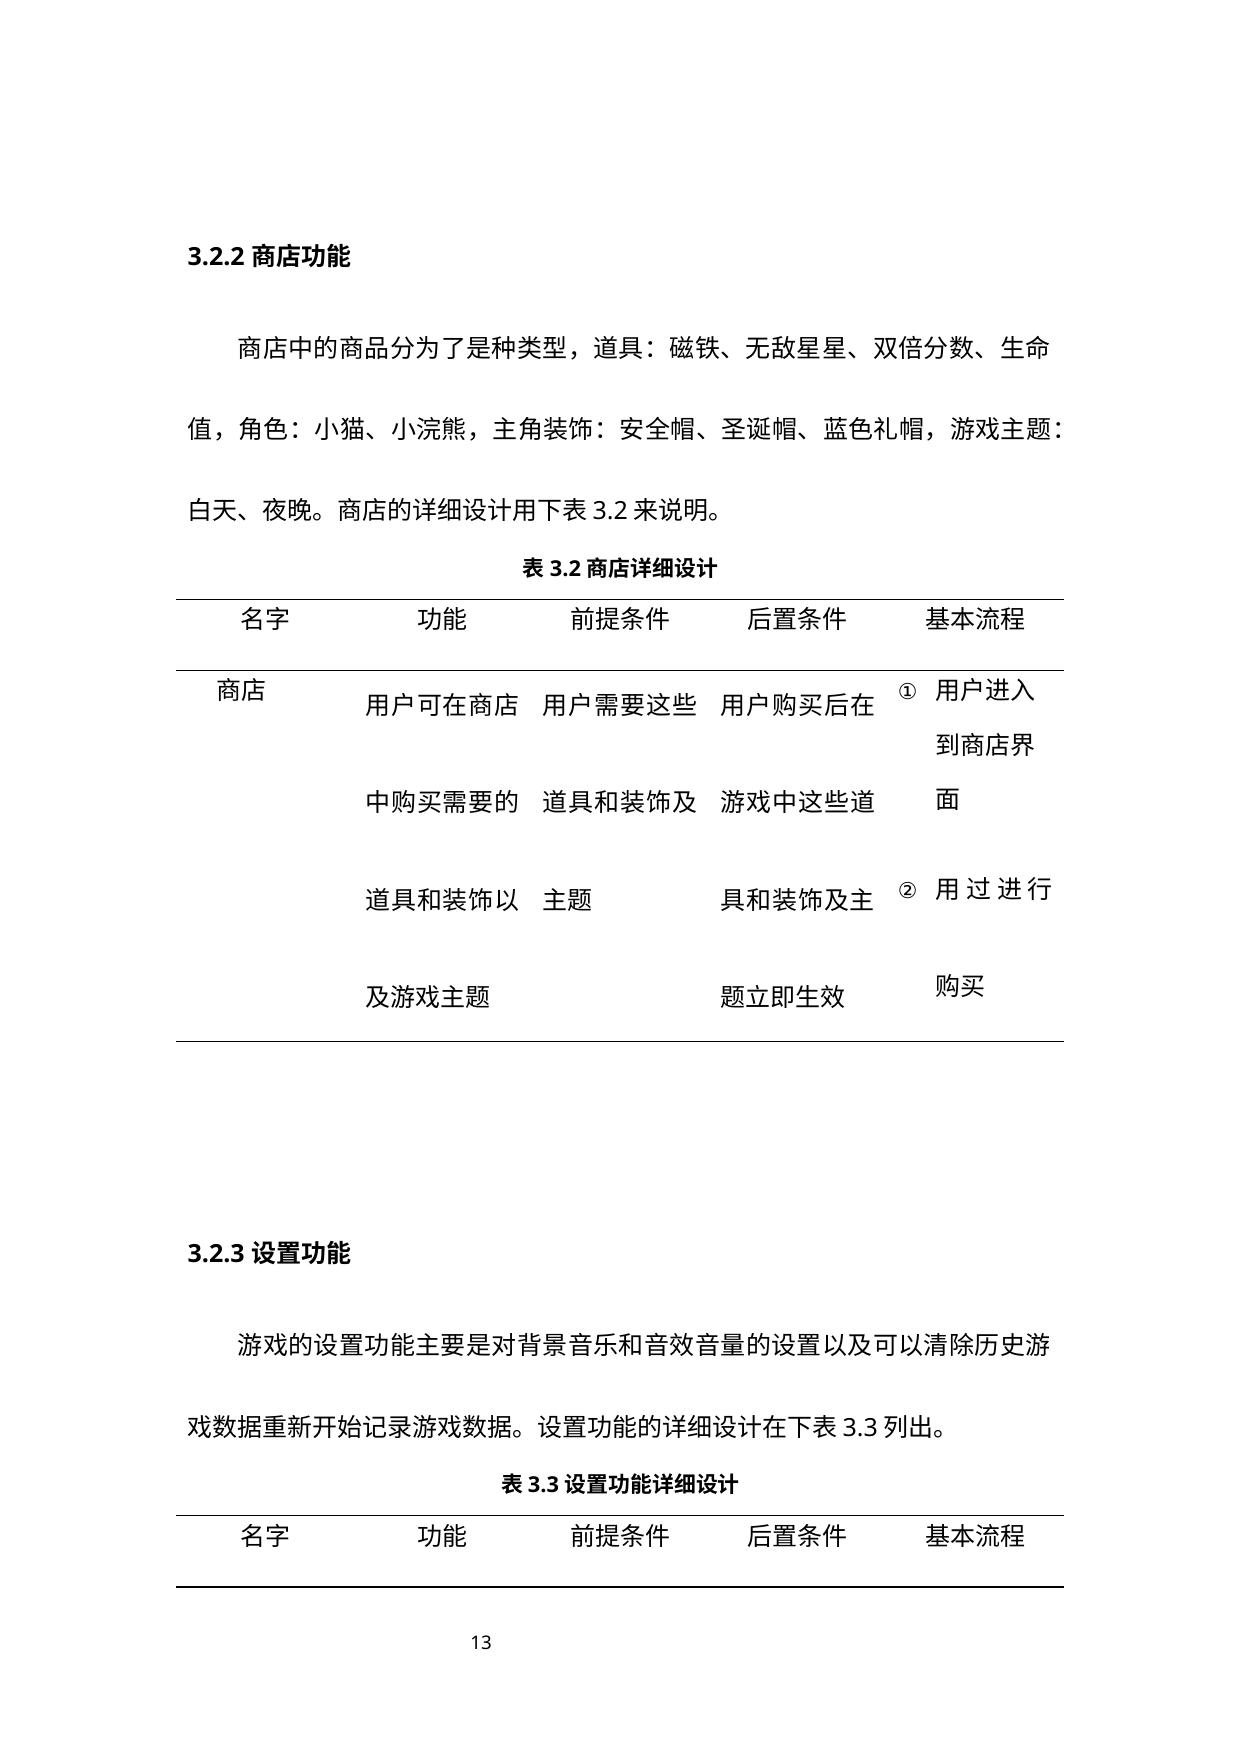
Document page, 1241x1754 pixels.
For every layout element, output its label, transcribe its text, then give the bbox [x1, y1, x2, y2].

table_header 功能 [354, 600, 531, 670]
table_header 后置条件 [709, 1516, 886, 1586]
table_header 基本流程 [886, 1516, 1064, 1586]
text 表 3.2 商店详细设计 [187, 550, 1053, 583]
table_header 名字 [176, 600, 354, 670]
subtitle 3.2.3 设置功能 [187, 1219, 1053, 1284]
subtitle 3.2.2 商店功能 [187, 222, 1053, 287]
table_cell 用户购买后在游戏中这些道具和装饰及主题立即生效 [709, 671, 886, 1041]
table_cell 用户可在商店中购买需要的道具和装饰以及游戏主题 [354, 671, 531, 1041]
table_cell 用户需要这些道具和装饰及主题 [531, 671, 709, 1041]
table_header 名字 [176, 1516, 354, 1586]
table_header 前提条件 [531, 1516, 709, 1586]
table_header 基本流程 [886, 600, 1064, 670]
table_cell 商店 [176, 671, 354, 1041]
table_cell 用户进入到商店界面 用过进行购买 [886, 671, 1064, 1041]
table_header 功能 [354, 1516, 531, 1586]
table_header 前提条件 [531, 600, 709, 670]
text 表 3.3 设置功能详细设计 [187, 1467, 1053, 1499]
text 商店中的商品分为了是种类型，道具：磁铁、无敌星星、双倍分数、生命值，角色：小猫、小浣熊，主角装饰：安全帽、圣诞帽、蓝色礼帽，游戏主题：白天、夜晚。商店的详细设计用下表3.2来说明。 [187, 314, 1053, 541]
text 游戏的设置功能主要是对背景音乐和音效音量的设置以及可以清除历史游戏数据重新开始记录游戏数据。设置功能的详细设计在下表3.3列出。 [187, 1311, 1053, 1458]
table_header 后置条件 [709, 600, 886, 670]
